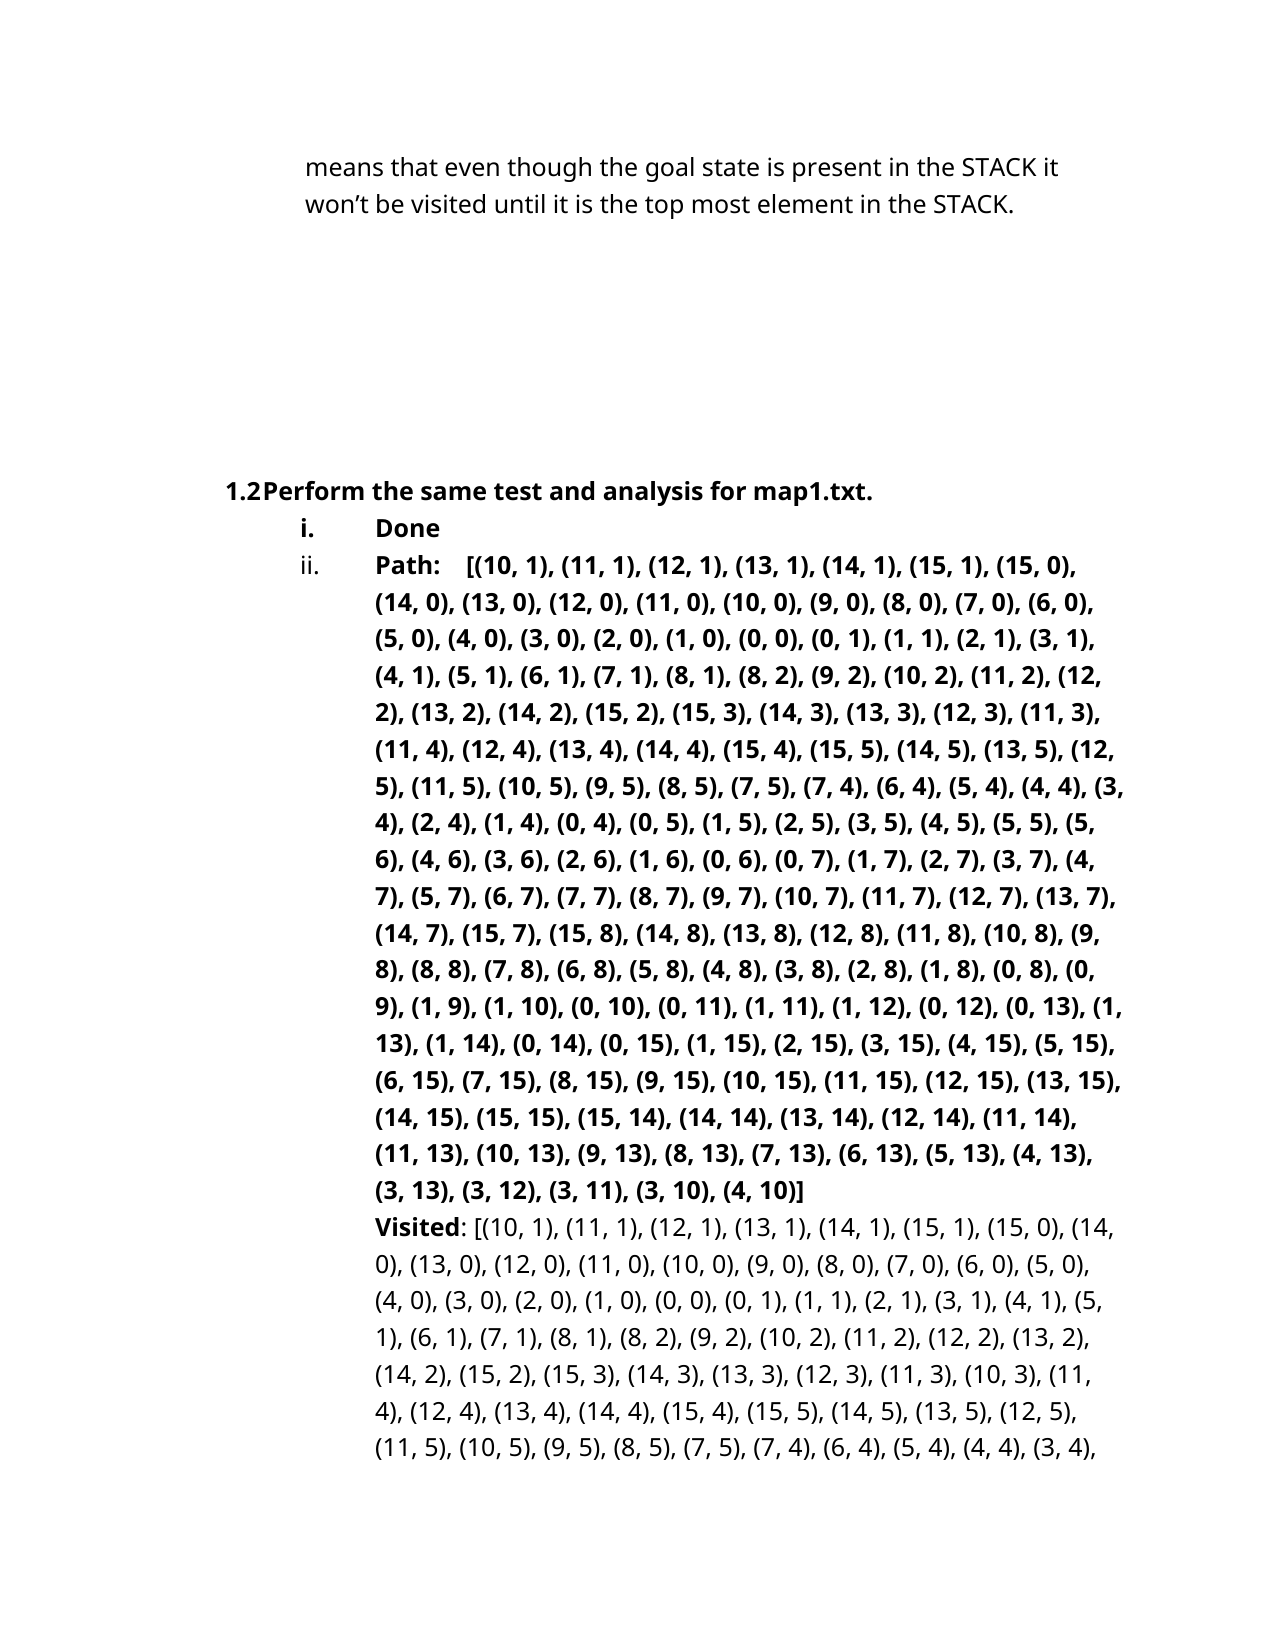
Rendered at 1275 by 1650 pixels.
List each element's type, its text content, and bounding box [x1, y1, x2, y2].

list Done [300, 511, 1125, 545]
list Path: [(10, 1), (11, 1), (12, 1), (13, 1), (14, 1), (15, 1), (15, 0), (14, 0), (13, 0), (12, 0), (11, 0), (10, 0), (9, 0), (8, 0), (7, 0), (6, 0), (5, 0), (4, 0), (3, 0), (2, 0), (1, 0), (0, 0), (0, 1), (1, 1), (2, 1), (3, 1), (4, 1), (5, 1), (6, 1), (7, 1), (8, 1), (8, 2), (9, 2), (10, 2), (11, 2), (12, 2), (13, 2), (14, 2), (15, 2), (15, 3), (14, 3), (13, 3), (12, 3), (11, 3), (11, 4), (12, 4), (13, 4), (14, 4), (15, 4), (15, 5), (14, 5), (13, 5), (12, 5), (11, 5), (10, 5), (9, 5), (8, 5), (7, 5), (7, 4), (6, 4), (5, 4), (4, 4), (3, 4), (2, 4), (1, 4), (0, 4), (0, 5), (1, 5), (2, 5), (3, 5), (4, 5), (5, 5), (5, 6), (4, 6), (3, 6), (2, 6), (1, 6), (0, 6), (0, 7), (1, 7), (2, 7), (3, 7), (4, 7), (5, 7), (6, 7), (7, 7), (8, 7), (9, 7), (10, 7), (11, 7), (12, 7), (13, 7), (14, 7), (15, 7), (15, 8), (14, 8), (13, 8), (12, 8), (11, 8), (10, 8), (9, 8), (8, 8), (7, 8), (6, 8), (5, 8), (4, 8), (3, 8), (2, 8), (1, 8), (0, 8), (0, 9), (1, 9), (1, 10), (0, 10), (0, 11), (1, 11), (1, 12), (0, 12), (0, 13), (1, 13), (1, 14), (0, 14), (0, 15), (1, 15), (2, 15), (3, 15), (4, 15), (5, 15), (6, 15), (7, 15), (8, 15), (9, 15), (10, 15), (11, 15), (12, 15), (13, 15), (14, 15), (15, 15), (15, 14), (14, 14), (13, 14), (12, 14), (11, 14), (11, 13), (10, 13), (9, 13), (8, 13), (7, 13), (6, 13), (5, 13), (4, 13), (3, 13), (3, 12), (3, 11), (3, 10), (4, 10)] [300, 548, 1125, 1207]
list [230, 150, 1125, 221]
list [375, 1209, 1125, 1464]
list Perform the same test and analysis for map1.txt. [225, 474, 1125, 508]
